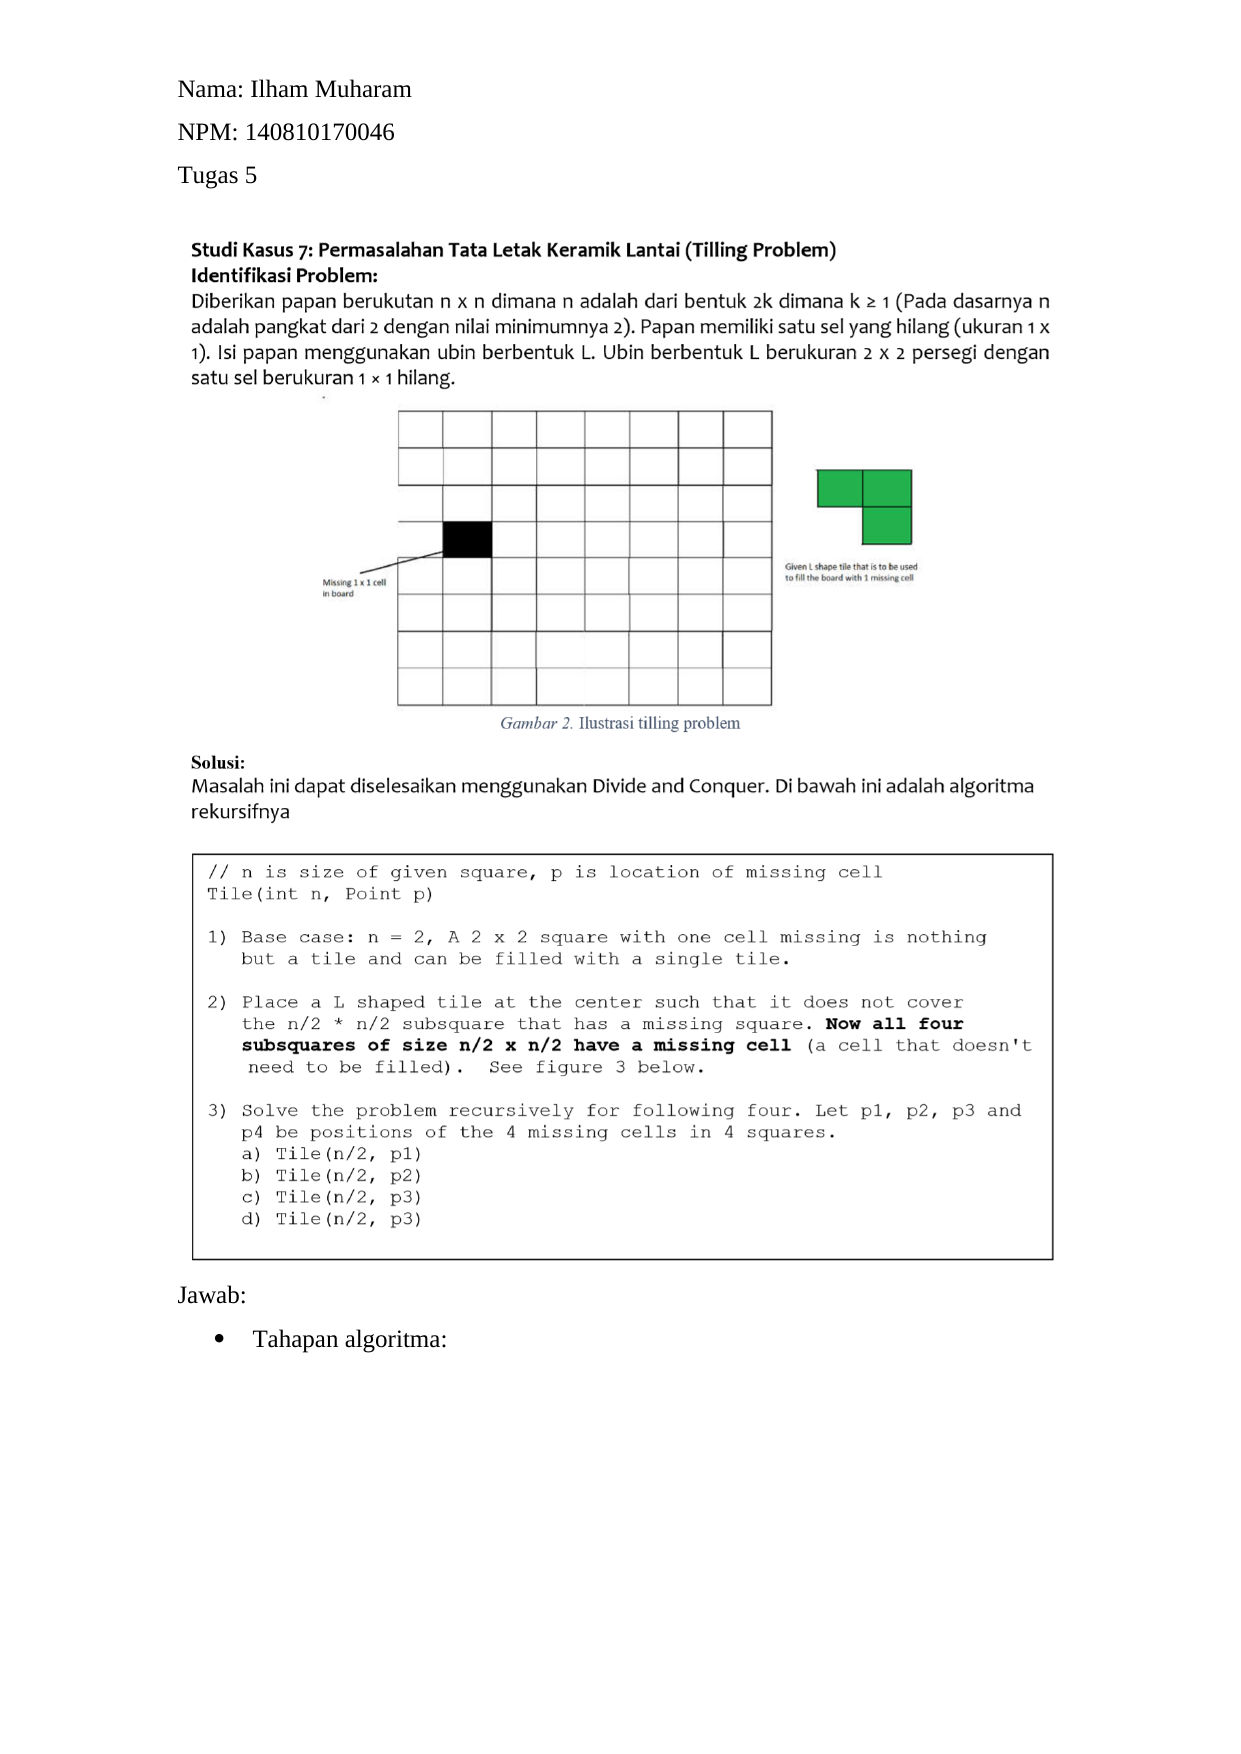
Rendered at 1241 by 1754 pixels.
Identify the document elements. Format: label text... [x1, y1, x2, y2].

picture [177, 232, 1063, 829]
list Tahapan algoritma: [215, 1324, 1063, 1352]
picture [177, 842, 1063, 1267]
text Jawab: [177, 1281, 1063, 1309]
